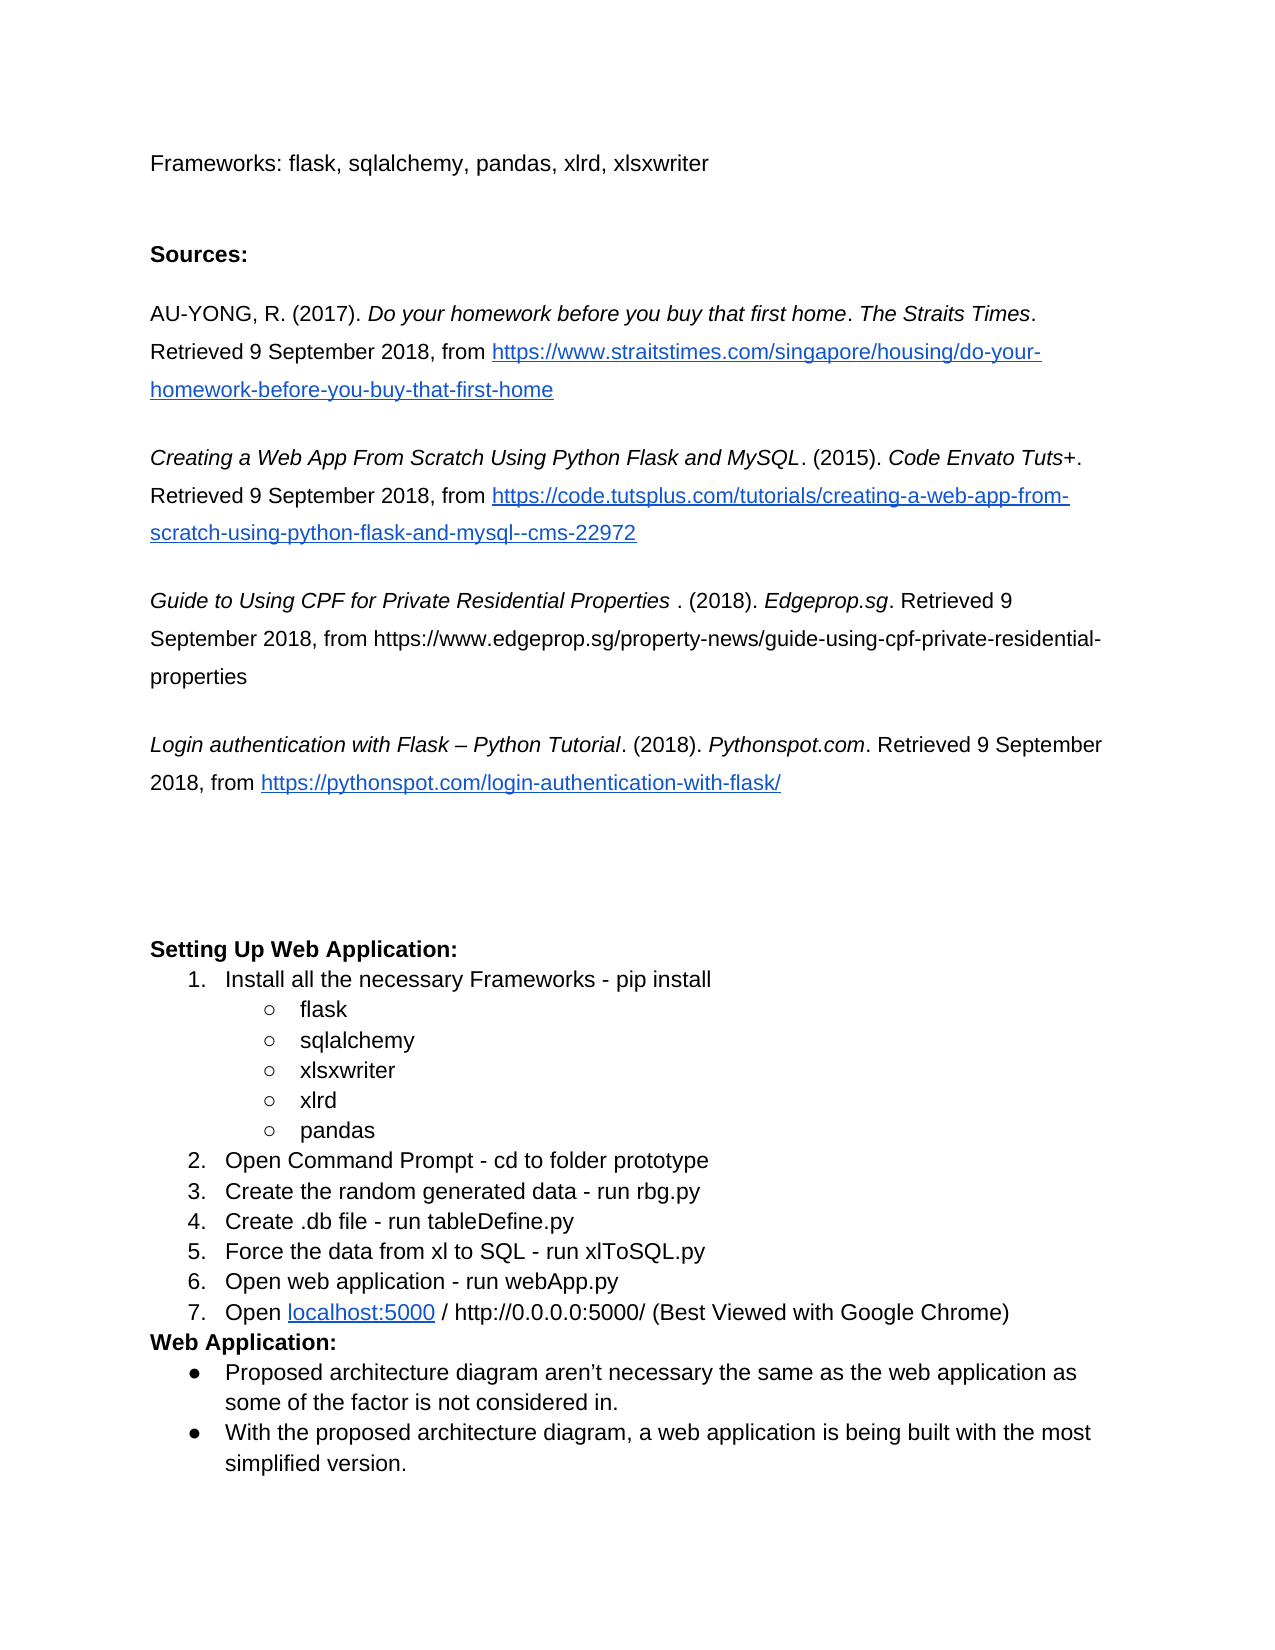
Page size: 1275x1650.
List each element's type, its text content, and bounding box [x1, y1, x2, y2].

list Open web application - run webApp.py [187, 1268, 1125, 1295]
subtitle Guide to Using CPF for Private Residential Properties . (2018). Edgeprop.sg. Retrieved 9 September 2018, from https://www.edgeprop.sg/property-news/guide-using-cpf-private-residential-properties [150, 588, 1125, 689]
subtitle AU-YONG, R. (2017). Do your homework before you buy that first home. The Straits Times. Retrieved 9 September 2018, from https://www.straitstimes.com/singapore/housing/do-your-homework-before-you-buy-that-first-home [150, 301, 1125, 402]
list Create .db file - run tableDefine.py [187, 1208, 1125, 1234]
list Create the random generated data - run rbg.py [187, 1178, 1125, 1204]
text Web Application: [150, 1329, 1125, 1355]
list With the proposed architecture diagram, a web application is being built with the most simplified version. [187, 1419, 1125, 1476]
text Frameworks: flask, sqlalchemy, pandas, xlrd, xlsxwriter [150, 150, 1125, 176]
text Sources: [150, 241, 1125, 267]
list xlrd [262, 1087, 1125, 1113]
subtitle Login authentication with Flask – Python Tutorial. (2018). Pythonspot.com. Retrieved 9 September 2018, from https://pythonspot.com/login-authentication-with-flask/ [150, 732, 1125, 795]
subtitle Creating a Web App From Scratch Using Python Flask and MySQL. (2015). Code Envato Tuts+. Retrieved 9 September 2018, from https://code.tutsplus.com/tutorials/creating-a-web-app-from-scratch-using-python-flask-and-mysql--cms-22972 [150, 445, 1125, 546]
list Proposed architecture diagram aren’t necessary the same as the web application as some of the factor is not considered in. [187, 1359, 1125, 1416]
list sqlalchemy [262, 1027, 1125, 1053]
list flask [262, 996, 1125, 1023]
list Open localhost:5000 / http://0.0.0.0:5000/ (Best Viewed with Google Chrome) [187, 1298, 1125, 1325]
text Setting Up Web Application: [150, 936, 1125, 962]
list pandas [262, 1117, 1125, 1144]
list Force the data from xl to SQL - run xlToSQL.py [187, 1238, 1125, 1264]
list xlsxwriter [262, 1057, 1125, 1083]
list Open Command Prompt - cd to folder prototype [187, 1147, 1125, 1174]
list Install all the necessary Frameworks - pip install [187, 966, 1125, 993]
